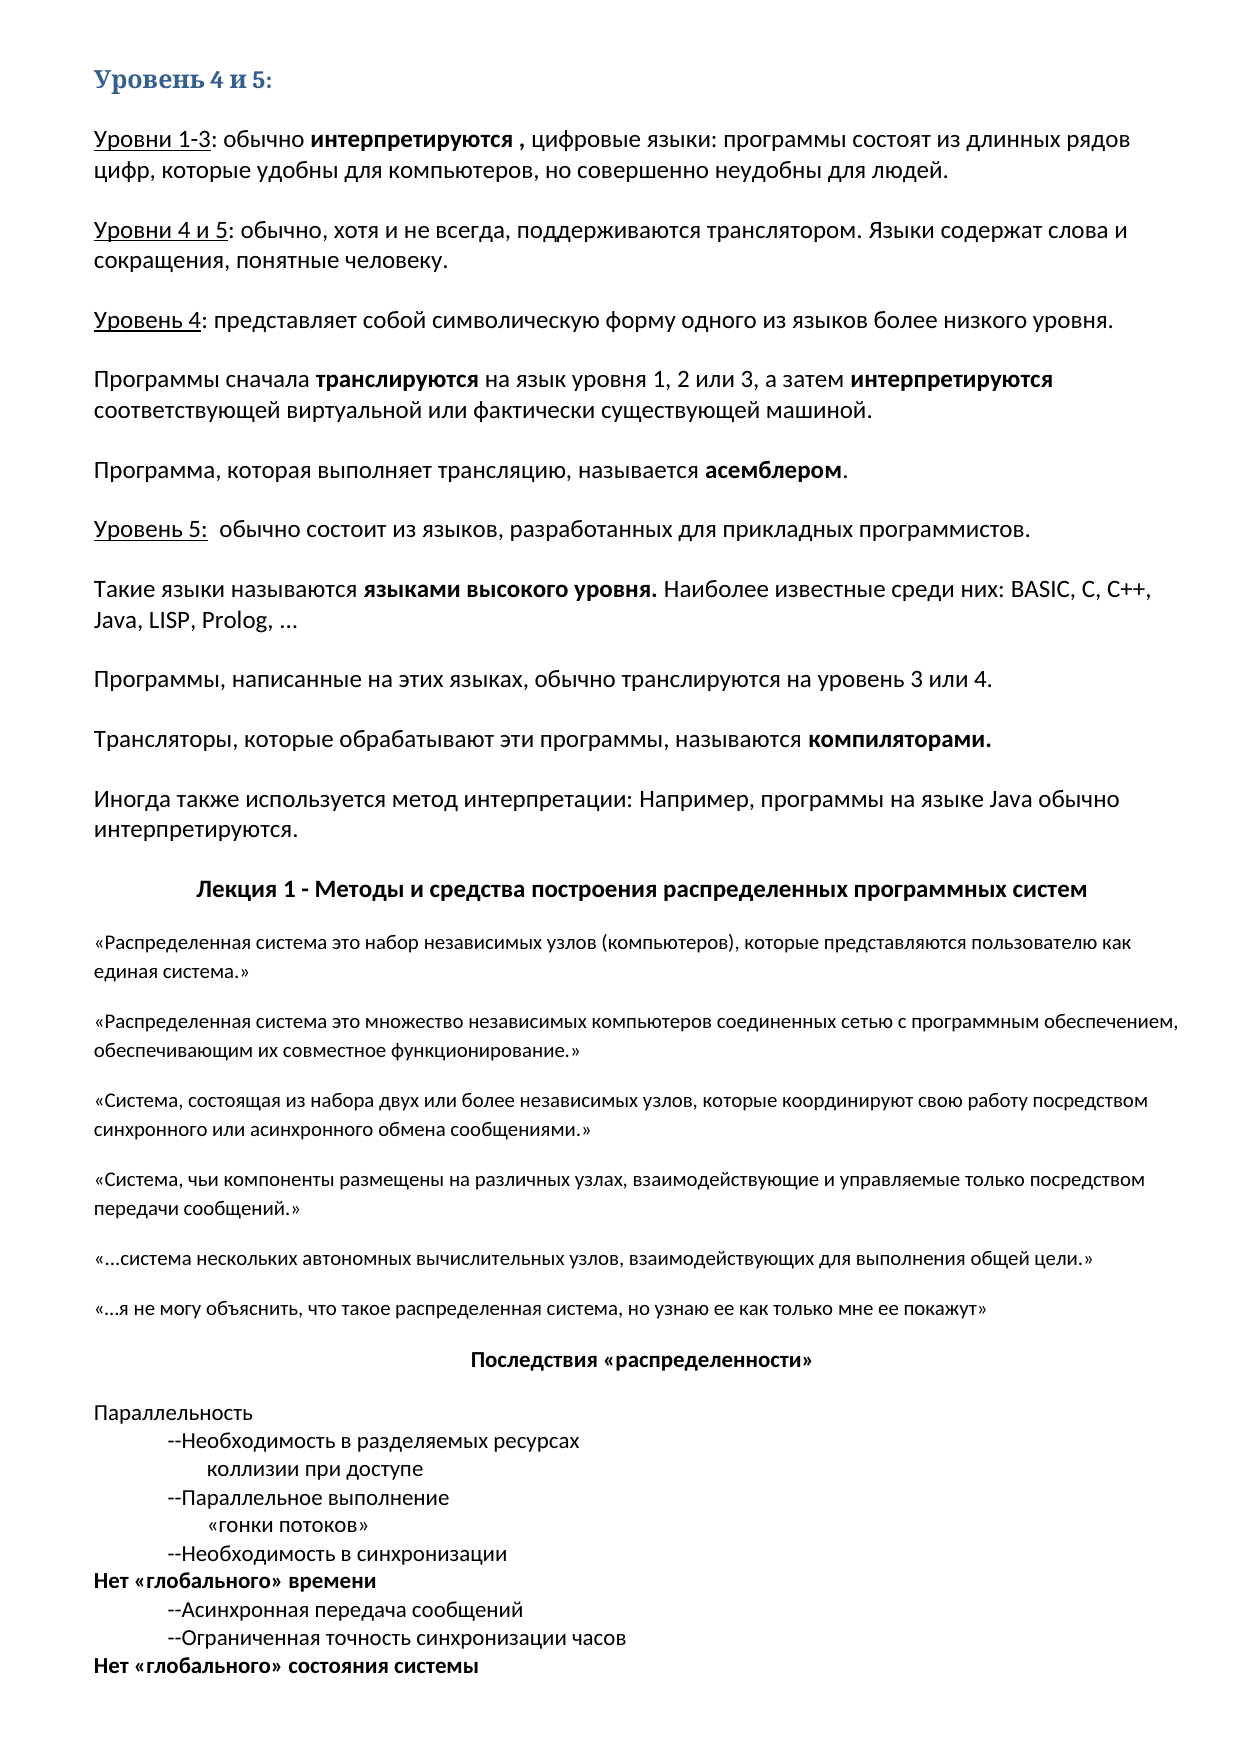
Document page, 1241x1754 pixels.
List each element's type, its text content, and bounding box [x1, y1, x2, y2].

text --Асинхронная передача сообщений [133, 1595, 1191, 1623]
text Такие языки называются языками высокого уровня. Наиболее известные среди них: BASIC, С, C++, Java, LISP, Prolog, ... [94, 573, 1191, 634]
text Уровни 1-3: обычно интерпретируются , цифровые языки: программы состоят из длинных рядов цифр, которые удобны для компьютеров, но совершенно неудобны для людей. [94, 123, 1191, 184]
text --Необходимость в разделяемых ресурсах [94, 1427, 1191, 1454]
text --Необходимость в синхронизации [94, 1539, 1191, 1567]
text Нет «глобального» времени [94, 1567, 1191, 1595]
text Уровень 4: представляет собой символическую форму одного из языков более низкого уровня. [94, 304, 1191, 334]
text Программы сначала транслируются на язык уровня 1, 2 или 3, а затем интерпретируются соответствующей виртуальной или фактически существующей машиной. [94, 364, 1191, 425]
text «Система, состоящая из набора двух или более независимых узлов, которые координируют свою работу посредством синхронного или асинхронного обмена сообщениями.» [94, 1087, 1191, 1142]
text «Распределенная система это набор независимых узлов (компьютеров), которые представляются пользователю как единая система.» [94, 929, 1191, 983]
text «…я не могу объяснить, что такое распределенная система, но узнаю ее как только мне ее покажут» [94, 1296, 1191, 1321]
text «Система, чьи компоненты размещены на различных узлах, взаимодействующие и управляемые только посредством передачи сообщений.» [94, 1166, 1191, 1221]
text Лекция 1 - Методы и средства построения распределенных программных систем [94, 873, 1191, 903]
text Параллельность [94, 1398, 1191, 1427]
text коллизии при доступе [133, 1454, 1191, 1483]
text Иногда также используется метод интерпретации: Например, программы на языке Java обычно интерпретируются. [94, 783, 1191, 844]
text «гонки потоков» [133, 1511, 1191, 1539]
text Уровни 4 и 5: обычно, хотя и не всегда, поддерживаются транслятором. Языки содержат слова и сокращения, понятные человеку. [94, 214, 1191, 275]
text Уровень 5: обычно состоит из языков, разработанных для прикладных программистов. [94, 513, 1191, 544]
text Последствия «распределенности» [94, 1346, 1191, 1373]
text Трансляторы, которые обрабатывают эти программы, называются компиляторами. [94, 723, 1191, 754]
text Программа, которая выполняет трансляцию, называется асемблером. [94, 454, 1191, 484]
text «...система нескольких автономных вычислительных узлов, взаимодействующих для выполнения общей цели.» [94, 1246, 1191, 1271]
text --Параллельное выполнение [94, 1483, 1191, 1511]
text «Распределенная система это множество независимых компьютеров соединенных сетью с программным обеспечением, обеспечивающим их совместное функционирование.» [94, 1008, 1191, 1063]
text Программы, написанные на этих языках, обычно транслируются на уровень 3 или 4. [94, 663, 1191, 694]
subtitle Уровень 4 и 5: [94, 66, 1191, 94]
text --Ограниченная точность синхронизации часов [94, 1623, 1191, 1651]
text Нет «глобального» состояния системы [94, 1651, 1191, 1679]
